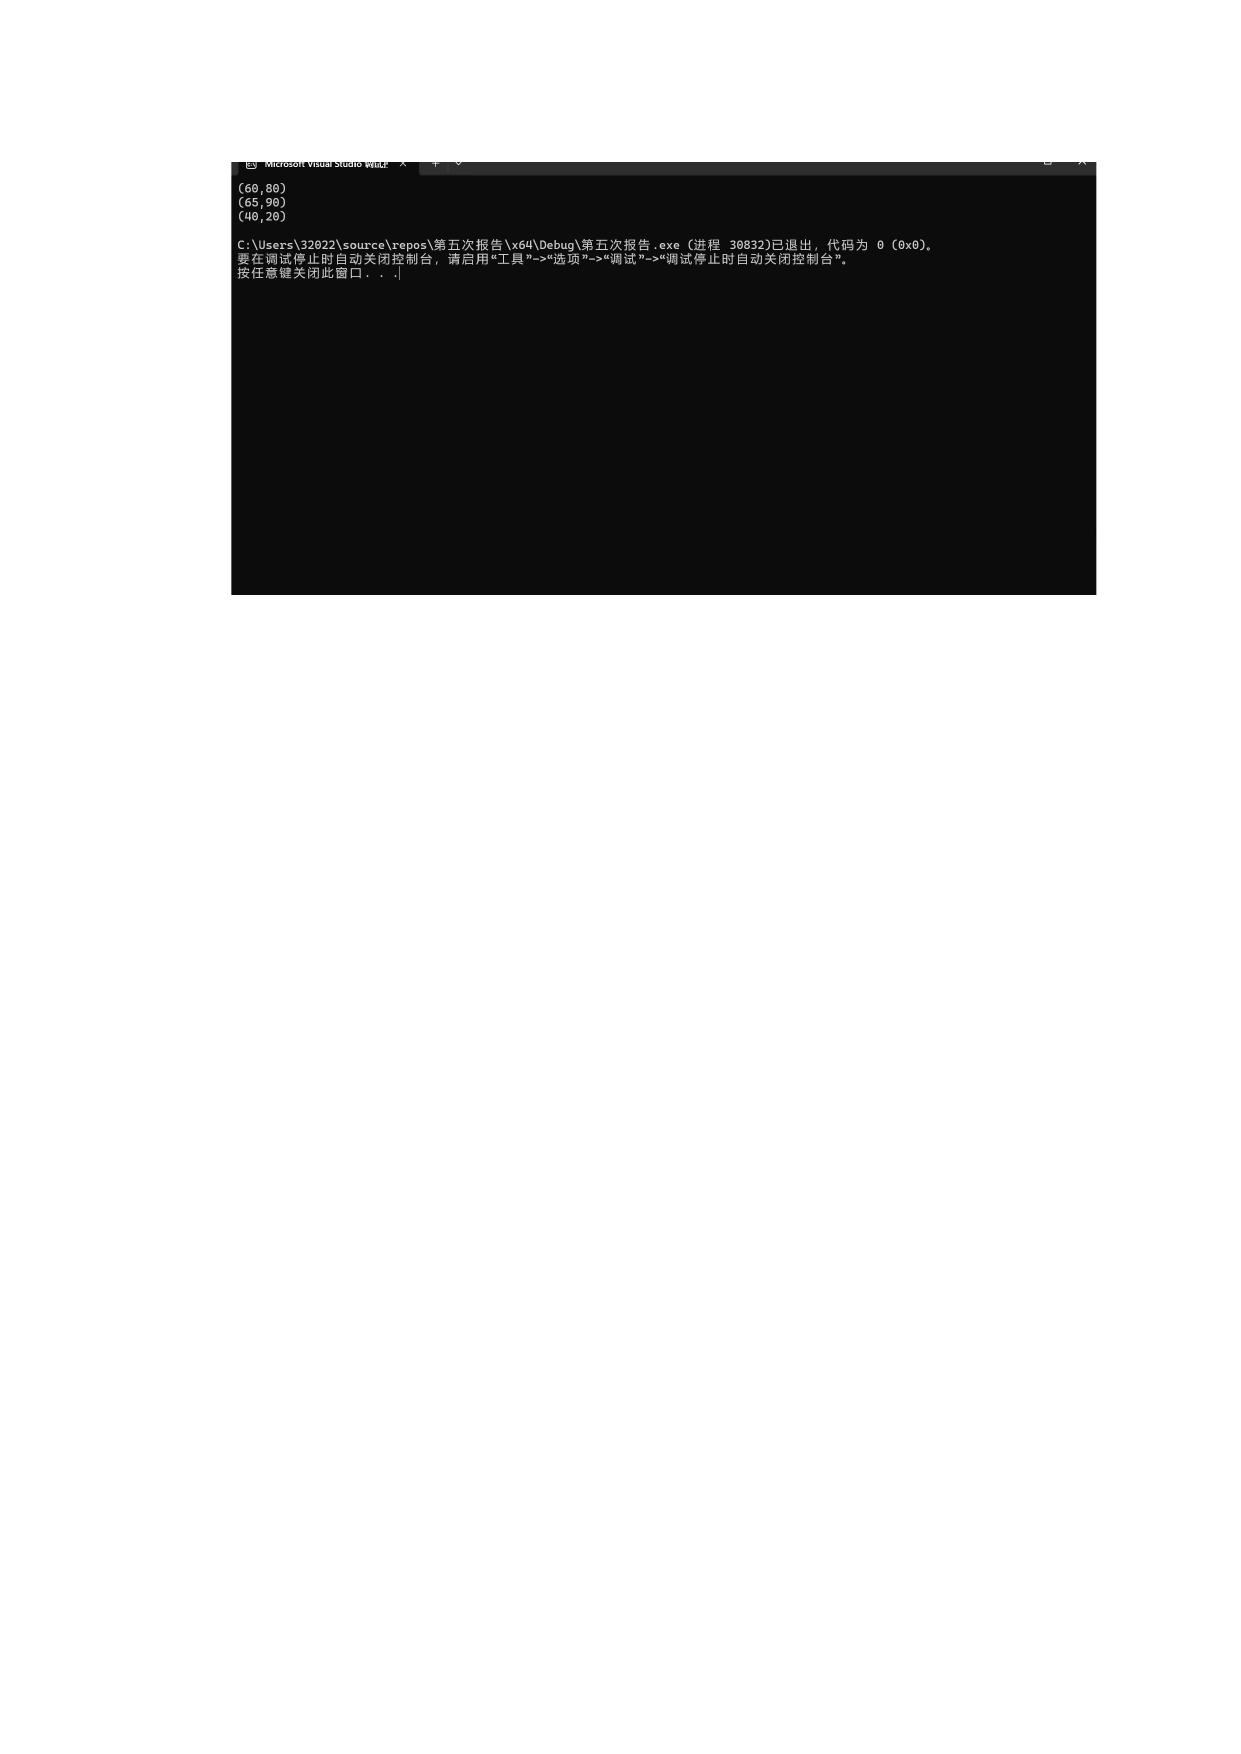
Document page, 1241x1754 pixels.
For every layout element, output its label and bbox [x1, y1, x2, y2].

picture [231, 162, 1097, 595]
